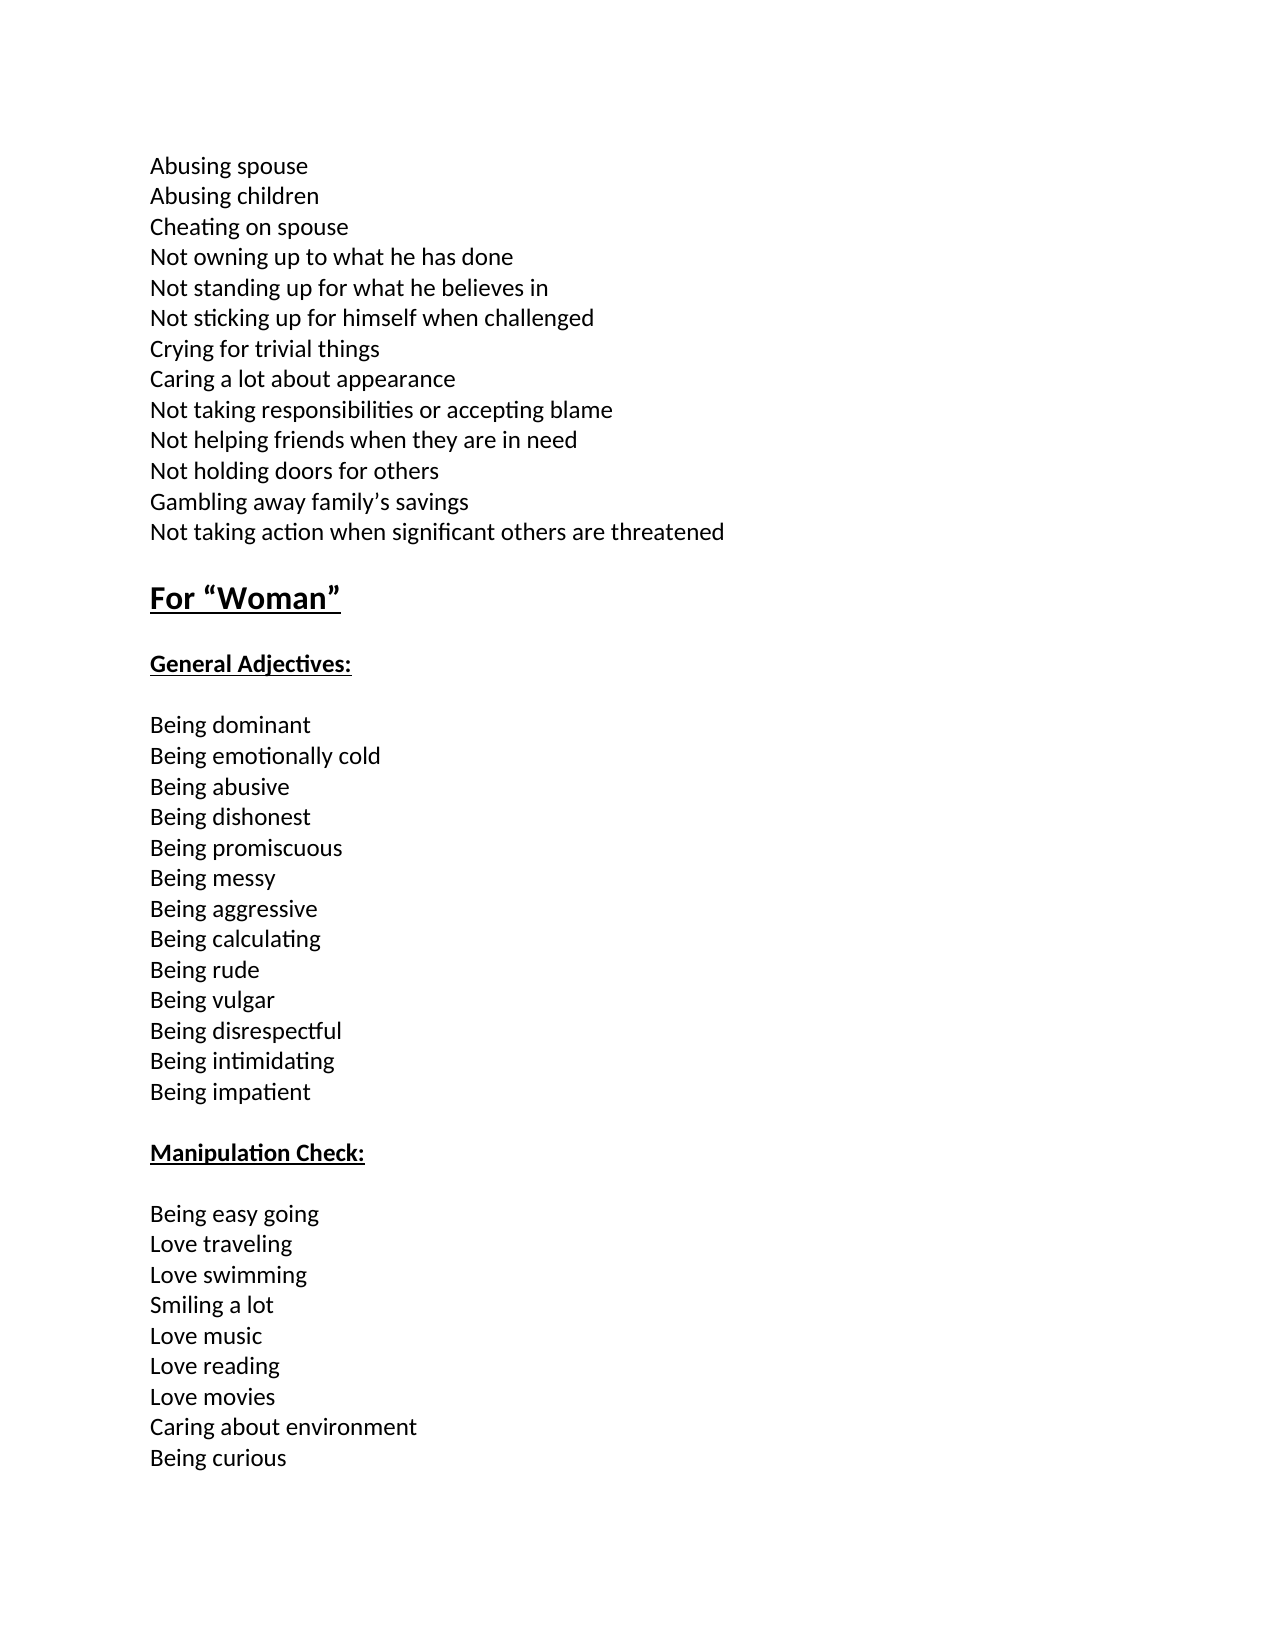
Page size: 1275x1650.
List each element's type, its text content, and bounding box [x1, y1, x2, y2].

text Being messy [150, 862, 1125, 893]
text Abusing spouse [150, 150, 1125, 181]
text Love movies [150, 1381, 1125, 1412]
text Crying for trivial things [150, 333, 1125, 364]
text Love music [150, 1320, 1125, 1351]
text For “Woman” [150, 577, 1125, 618]
text Being aggressive [150, 893, 1125, 923]
text Manipulation Check: [150, 1137, 1125, 1167]
text Not taking action when significant others are threatened [150, 516, 1125, 547]
text Love traveling [150, 1228, 1125, 1259]
text Love reading [150, 1351, 1125, 1381]
text Not sticking up for himself when challenged [150, 303, 1125, 333]
text Being abusive [150, 771, 1125, 801]
text Not taking responsibilities or accepting blame [150, 394, 1125, 425]
text Not holding doors for others [150, 455, 1125, 486]
text Being dishonest [150, 801, 1125, 832]
text Being easy going [150, 1198, 1125, 1228]
text Cheating on spouse [150, 211, 1125, 242]
text Not standing up for what he believes in [150, 272, 1125, 303]
text Not helping friends when they are in need [150, 425, 1125, 455]
text Smiling a lot [150, 1289, 1125, 1320]
text Being impatient [150, 1076, 1125, 1106]
text Not owning up to what he has done [150, 242, 1125, 272]
text Being vulgar [150, 984, 1125, 1015]
text Love swimming [150, 1259, 1125, 1289]
text Being calculating [150, 923, 1125, 954]
text Being curious [150, 1442, 1125, 1473]
text Being promiscuous [150, 832, 1125, 862]
text Abusing children [150, 181, 1125, 211]
text Gambling away family’s savings [150, 486, 1125, 516]
text Caring about environment [150, 1412, 1125, 1442]
text Being disrespectful [150, 1015, 1125, 1045]
text Being dominant [150, 709, 1125, 740]
text Caring a lot about appearance [150, 364, 1125, 394]
text Being intimidating [150, 1045, 1125, 1076]
text General Adjectives: [150, 648, 1125, 679]
text Being emotionally cold [150, 740, 1125, 771]
text Being rude [150, 954, 1125, 984]
